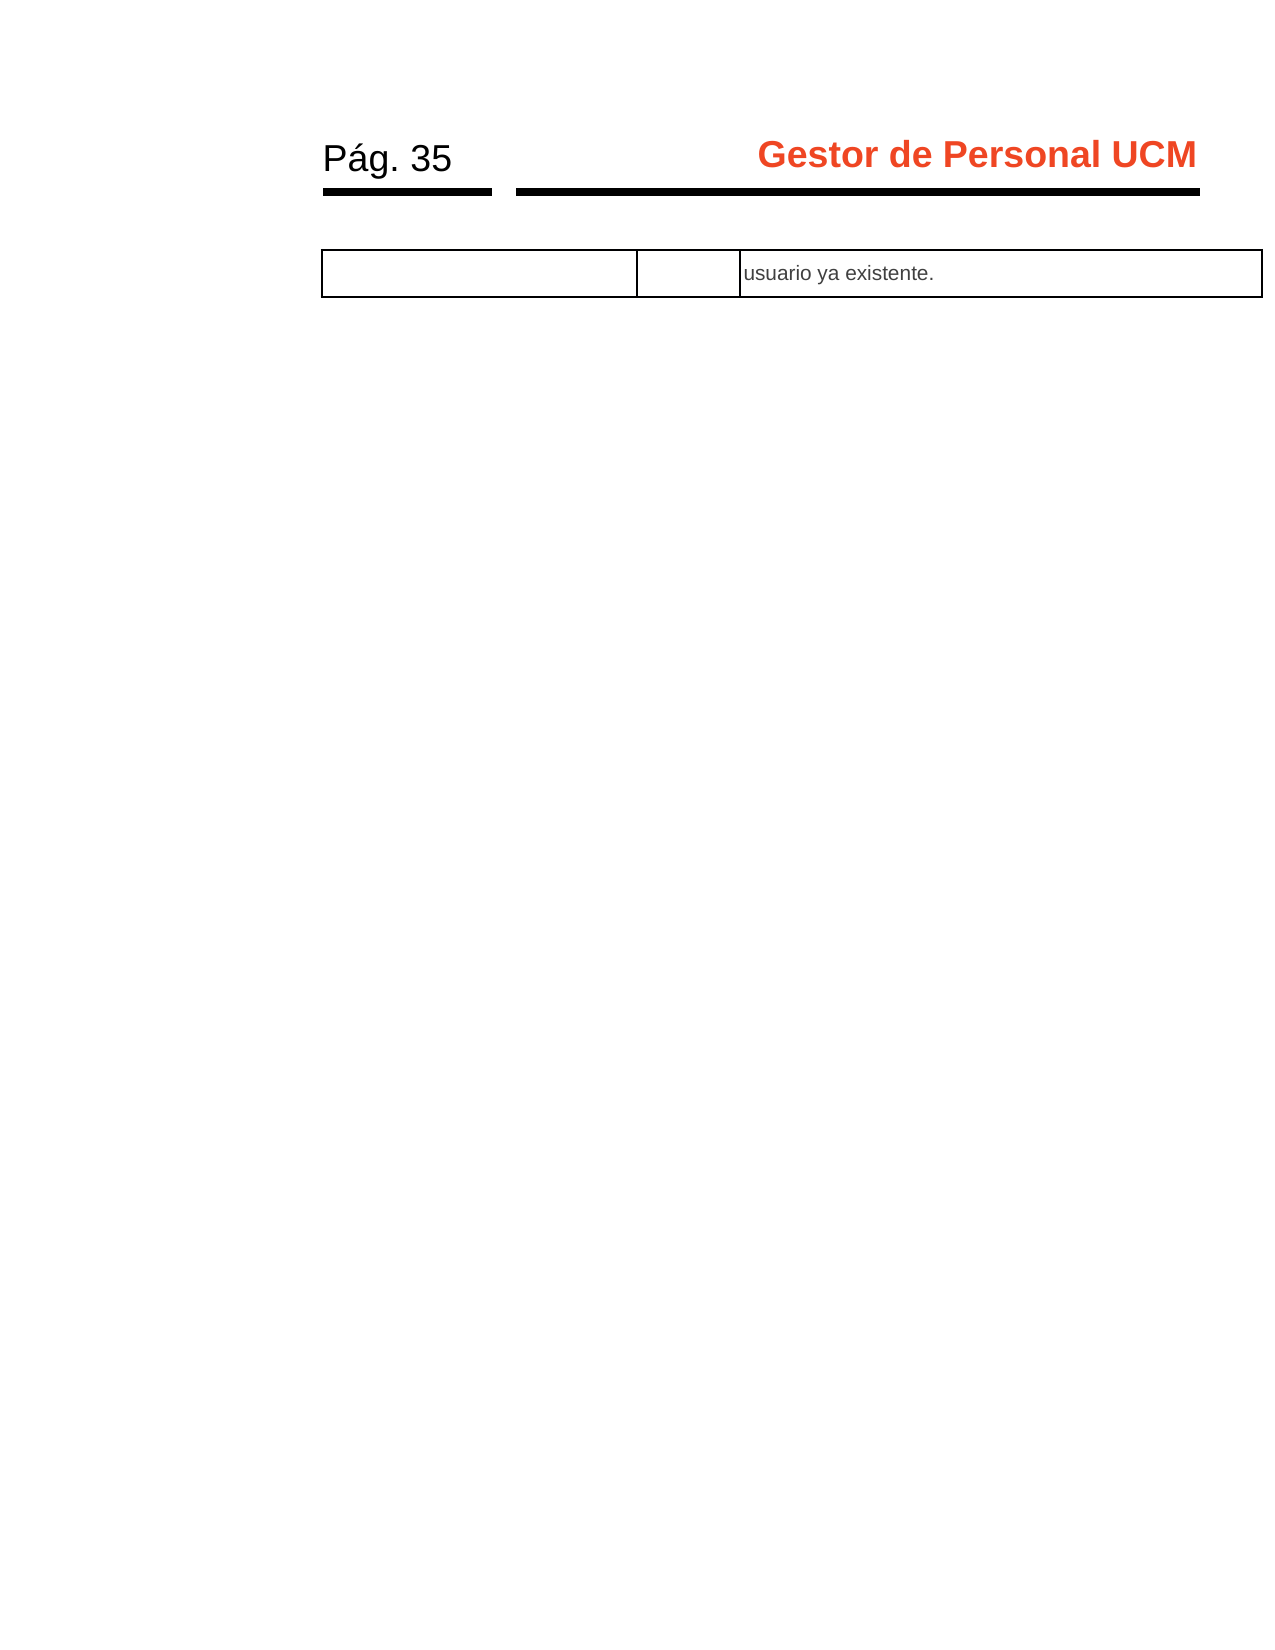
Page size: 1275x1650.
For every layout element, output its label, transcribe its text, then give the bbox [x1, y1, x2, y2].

table_cell S-2 [638, 251, 739, 296]
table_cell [741, 251, 1261, 296]
table_cell [323, 251, 636, 296]
